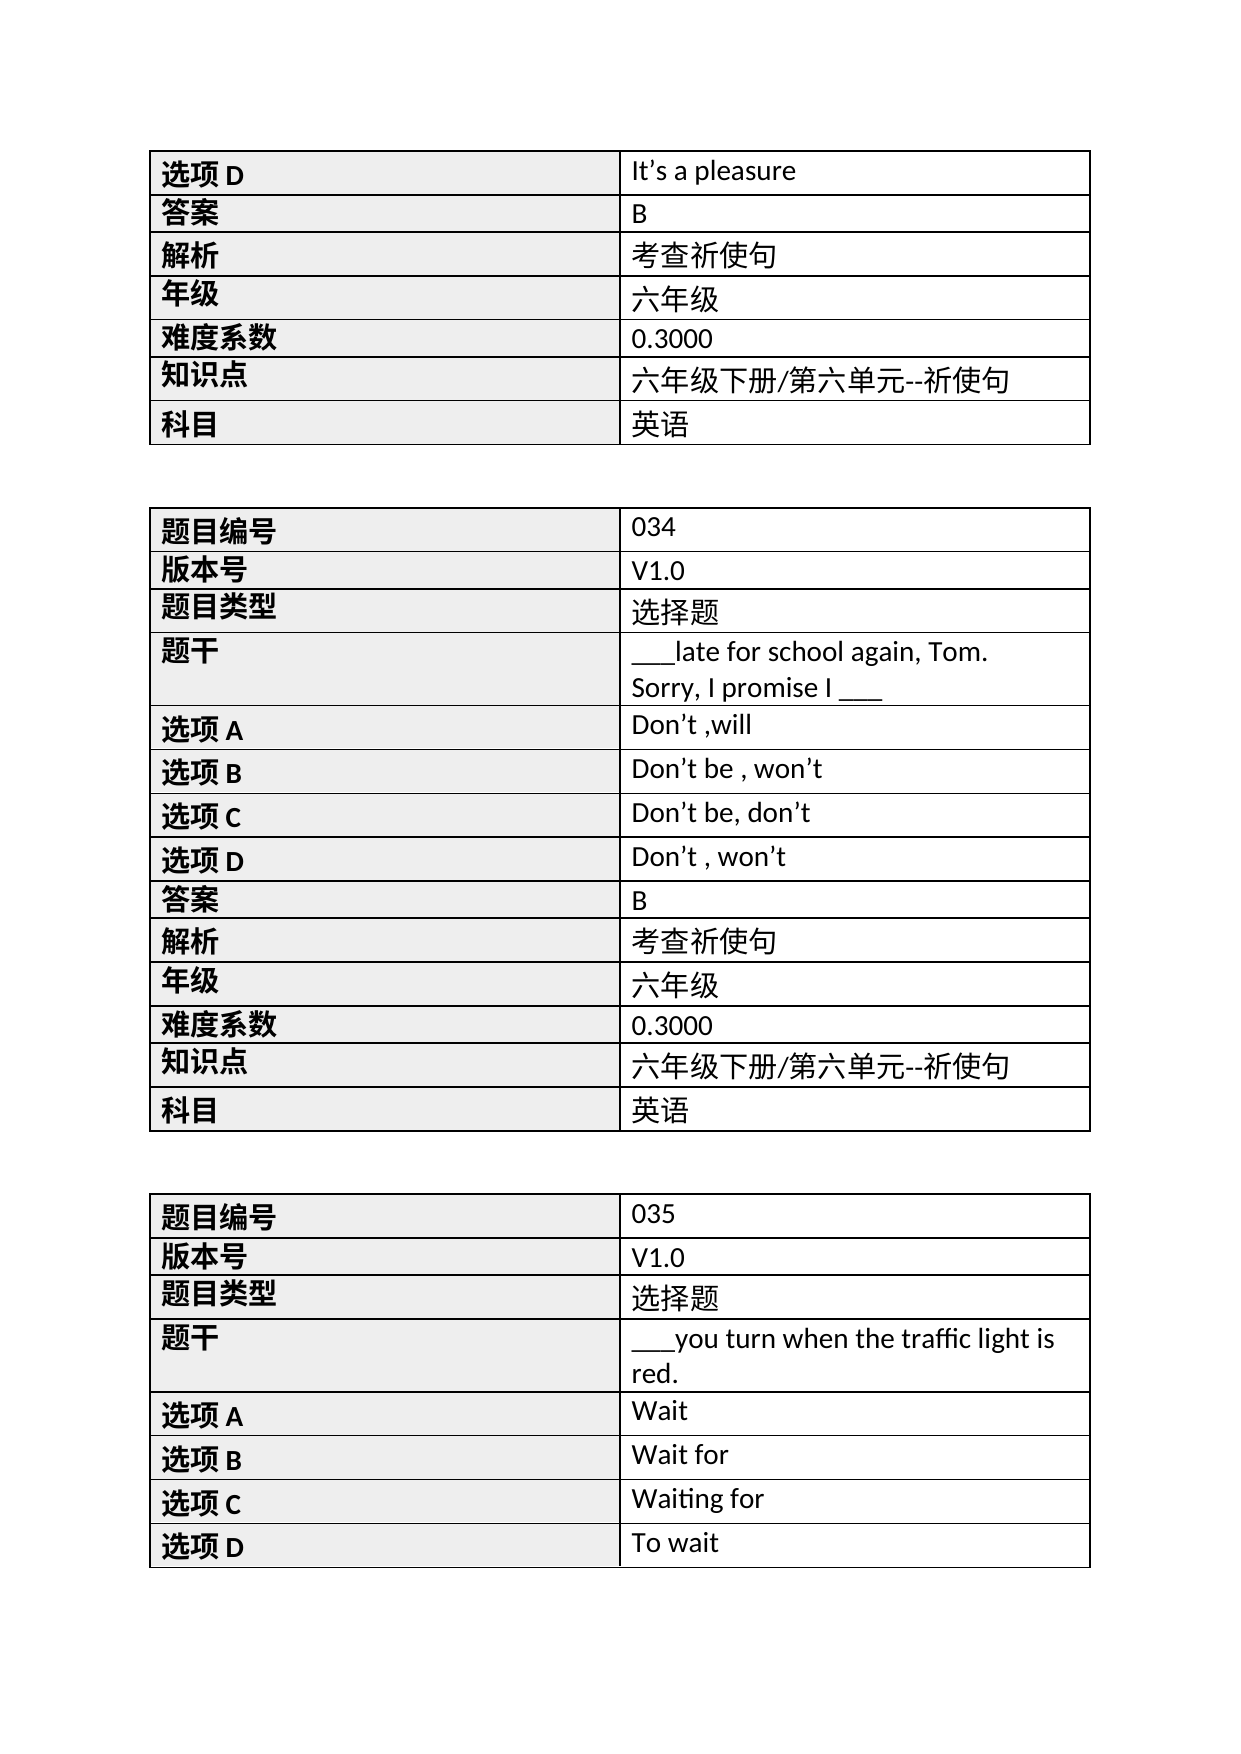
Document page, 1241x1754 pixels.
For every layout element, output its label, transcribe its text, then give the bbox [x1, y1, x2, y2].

table_cell 考查祈使句 [621, 233, 1089, 275]
table_cell 知识点 [151, 358, 619, 400]
table_cell 六年级下册/第六单元--祈使句 [621, 358, 1089, 400]
table_cell Don’t be , won’t [621, 750, 1089, 792]
table_cell 0.3000 [621, 320, 1089, 356]
table_cell 选择题 [621, 1276, 1089, 1318]
table_cell 选项C [151, 1480, 619, 1522]
table_header 题目编号 [151, 1195, 619, 1237]
table_cell 选项C [151, 794, 619, 836]
table_cell 六年级 [621, 277, 1089, 319]
table_cell 选项B [151, 1436, 619, 1479]
table_cell 选项A [151, 1393, 619, 1435]
table_cell 0.3000 [621, 1007, 1089, 1042]
table_cell 科目 [151, 1088, 619, 1130]
table_cell 题目类型 [151, 1276, 619, 1318]
table_cell 科目 [151, 401, 619, 444]
table_header 034 [621, 509, 1089, 551]
table_cell B [621, 196, 1089, 231]
table_cell ___late for school again, Tom. Sorry, I promise I ___ [621, 633, 1089, 705]
table_cell 选项D [151, 152, 619, 194]
table_cell It’s a pleasure [621, 152, 1089, 194]
table_cell Don’t be, don’t [621, 794, 1089, 836]
table_cell V1.0 [621, 552, 1089, 588]
table_cell 六年级下册/第六单元--祈使句 [621, 1044, 1089, 1086]
table_cell Waiting for [621, 1480, 1089, 1522]
table_cell 版本号 [151, 552, 619, 588]
table_cell 英语 [621, 401, 1089, 444]
table_cell To wait [621, 1524, 1089, 1566]
table_cell 知识点 [151, 1044, 619, 1086]
table_cell 六年级 [621, 963, 1089, 1005]
table_cell 难度系数 [151, 1007, 619, 1042]
table_cell V1.0 [621, 1239, 1089, 1274]
table_cell 选项A [151, 706, 619, 748]
table_cell ___you turn when the traffic light is red. [621, 1320, 1089, 1391]
table_cell 解析 [151, 233, 619, 275]
table_cell 题干 [151, 1320, 619, 1391]
table_cell 考查祈使句 [621, 919, 1089, 961]
table_cell 题目类型 [151, 590, 619, 632]
table_cell 答案 [151, 196, 619, 231]
table_cell 解析 [151, 919, 619, 961]
table_cell 难度系数 [151, 320, 619, 356]
table_cell 英语 [621, 1088, 1089, 1130]
table_header 035 [621, 1195, 1089, 1237]
table_cell 选择题 [621, 590, 1089, 632]
table_cell 选项D [151, 838, 619, 880]
table_cell 版本号 [151, 1239, 619, 1274]
table_cell Wait for [621, 1436, 1089, 1479]
table_cell B [621, 882, 1089, 917]
table_cell 选项D [151, 1524, 619, 1566]
table_cell Don’t ,will [621, 706, 1089, 748]
table_cell 选项B [151, 750, 619, 792]
table_cell 年级 [151, 277, 619, 319]
table_header 题目编号 [151, 509, 619, 551]
table_cell 题干 [151, 633, 619, 705]
table_cell Wait [621, 1393, 1089, 1435]
table_cell 答案 [151, 882, 619, 917]
table_cell Don’t , won’t [621, 838, 1089, 880]
table_cell 年级 [151, 963, 619, 1005]
